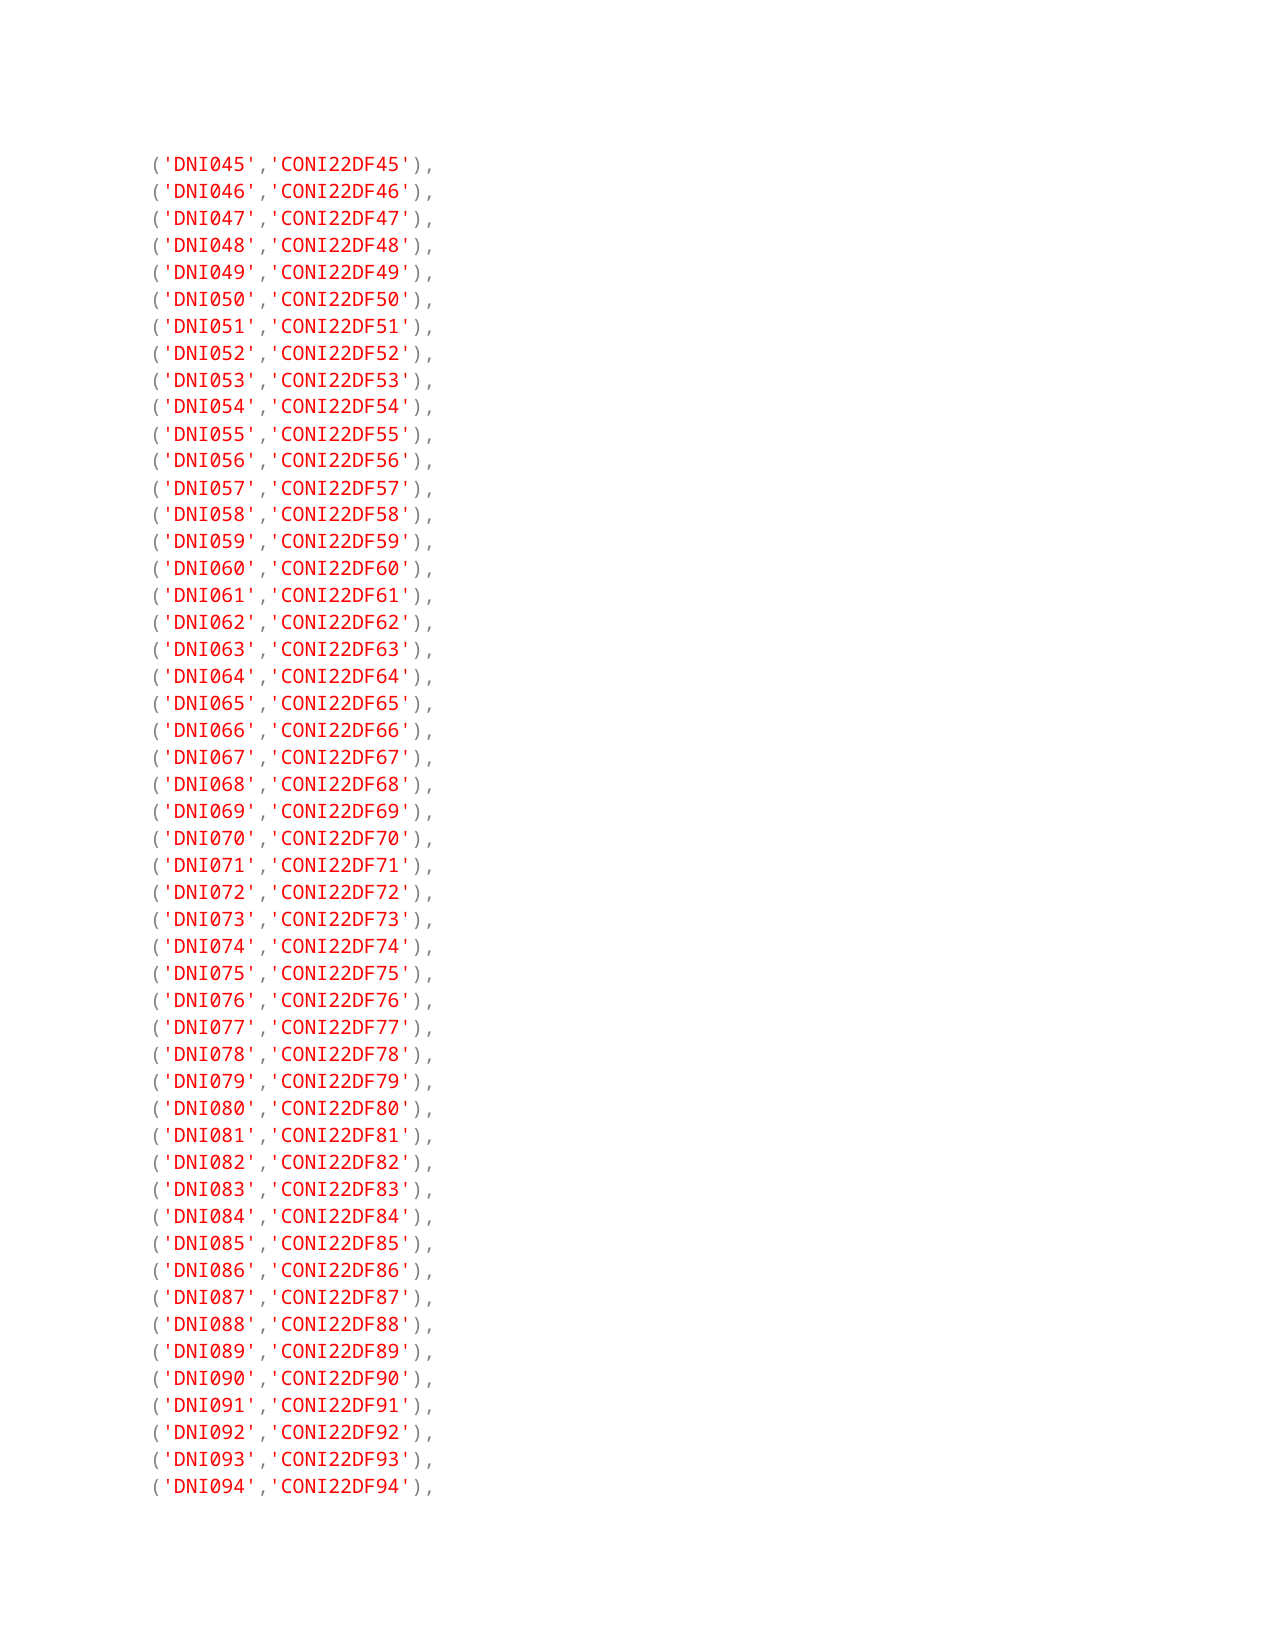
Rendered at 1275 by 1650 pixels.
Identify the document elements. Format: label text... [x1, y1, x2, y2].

text ('DNI091','CONI22DF91'), [150, 1391, 1125, 1418]
text ('DNI081','CONI22DF81'), [150, 1121, 1125, 1148]
text ('DNI072','CONI22DF72'), [150, 878, 1125, 905]
text ('DNI069','CONI22DF69'), [150, 797, 1125, 824]
text ('DNI055','CONI22DF55'), [150, 420, 1125, 447]
text ('DNI076','CONI22DF76'), [150, 986, 1125, 1013]
text ('DNI085','CONI22DF85'), [150, 1229, 1125, 1256]
text ('DNI062','CONI22DF62'), [150, 609, 1125, 636]
text ('DNI079','CONI22DF79'), [150, 1067, 1125, 1094]
text ('DNI092','CONI22DF92'), [150, 1418, 1125, 1445]
text ('DNI046','CONI22DF46'), [150, 177, 1125, 204]
text ('DNI051','CONI22DF51'), [150, 312, 1125, 339]
text ('DNI061','CONI22DF61'), [150, 582, 1125, 609]
text ('DNI093','CONI22DF93'), [150, 1445, 1125, 1472]
text ('DNI050','CONI22DF50'), [150, 285, 1125, 312]
text ('DNI047','CONI22DF47'), [150, 204, 1125, 231]
text ('DNI060','CONI22DF60'), [150, 555, 1125, 582]
text ('DNI084','CONI22DF84'), [150, 1202, 1125, 1229]
text ('DNI066','CONI22DF66'), [150, 717, 1125, 743]
text ('DNI059','CONI22DF59'), [150, 528, 1125, 555]
text ('DNI089','CONI22DF89'), [150, 1337, 1125, 1364]
text ('DNI087','CONI22DF87'), [150, 1283, 1125, 1310]
text ('DNI070','CONI22DF70'), [150, 824, 1125, 851]
text ('DNI053','CONI22DF53'), [150, 366, 1125, 393]
text ('DNI090','CONI22DF90'), [150, 1364, 1125, 1391]
text ('DNI086','CONI22DF86'), [150, 1256, 1125, 1283]
text ('DNI082','CONI22DF82'), [150, 1148, 1125, 1175]
text ('DNI074','CONI22DF74'), [150, 932, 1125, 959]
text ('DNI064','CONI22DF64'), [150, 663, 1125, 689]
text ('DNI071','CONI22DF71'), [150, 851, 1125, 878]
text ('DNI094','CONI22DF94'), [150, 1472, 1125, 1499]
text ('DNI049','CONI22DF49'), [150, 258, 1125, 285]
text ('DNI063','CONI22DF63'), [150, 636, 1125, 663]
text ('DNI068','CONI22DF68'), [150, 771, 1125, 797]
text ('DNI073','CONI22DF73'), [150, 905, 1125, 932]
text ('DNI045','CONI22DF45'), [150, 150, 1125, 177]
text ('DNI067','CONI22DF67'), [150, 743, 1125, 771]
text ('DNI048','CONI22DF48'), [150, 231, 1125, 258]
text ('DNI083','CONI22DF83'), [150, 1175, 1125, 1202]
text ('DNI077','CONI22DF77'), [150, 1013, 1125, 1040]
text ('DNI058','CONI22DF58'), [150, 501, 1125, 528]
text ('DNI065','CONI22DF65'), [150, 689, 1125, 717]
text ('DNI075','CONI22DF75'), [150, 959, 1125, 986]
text ('DNI052','CONI22DF52'), [150, 339, 1125, 366]
text ('DNI080','CONI22DF80'), [150, 1094, 1125, 1121]
text ('DNI054','CONI22DF54'), [150, 393, 1125, 420]
text ('DNI056','CONI22DF56'), [150, 447, 1125, 474]
text ('DNI078','CONI22DF78'), [150, 1040, 1125, 1067]
text ('DNI088','CONI22DF88'), [150, 1310, 1125, 1337]
text ('DNI057','CONI22DF57'), [150, 474, 1125, 501]
